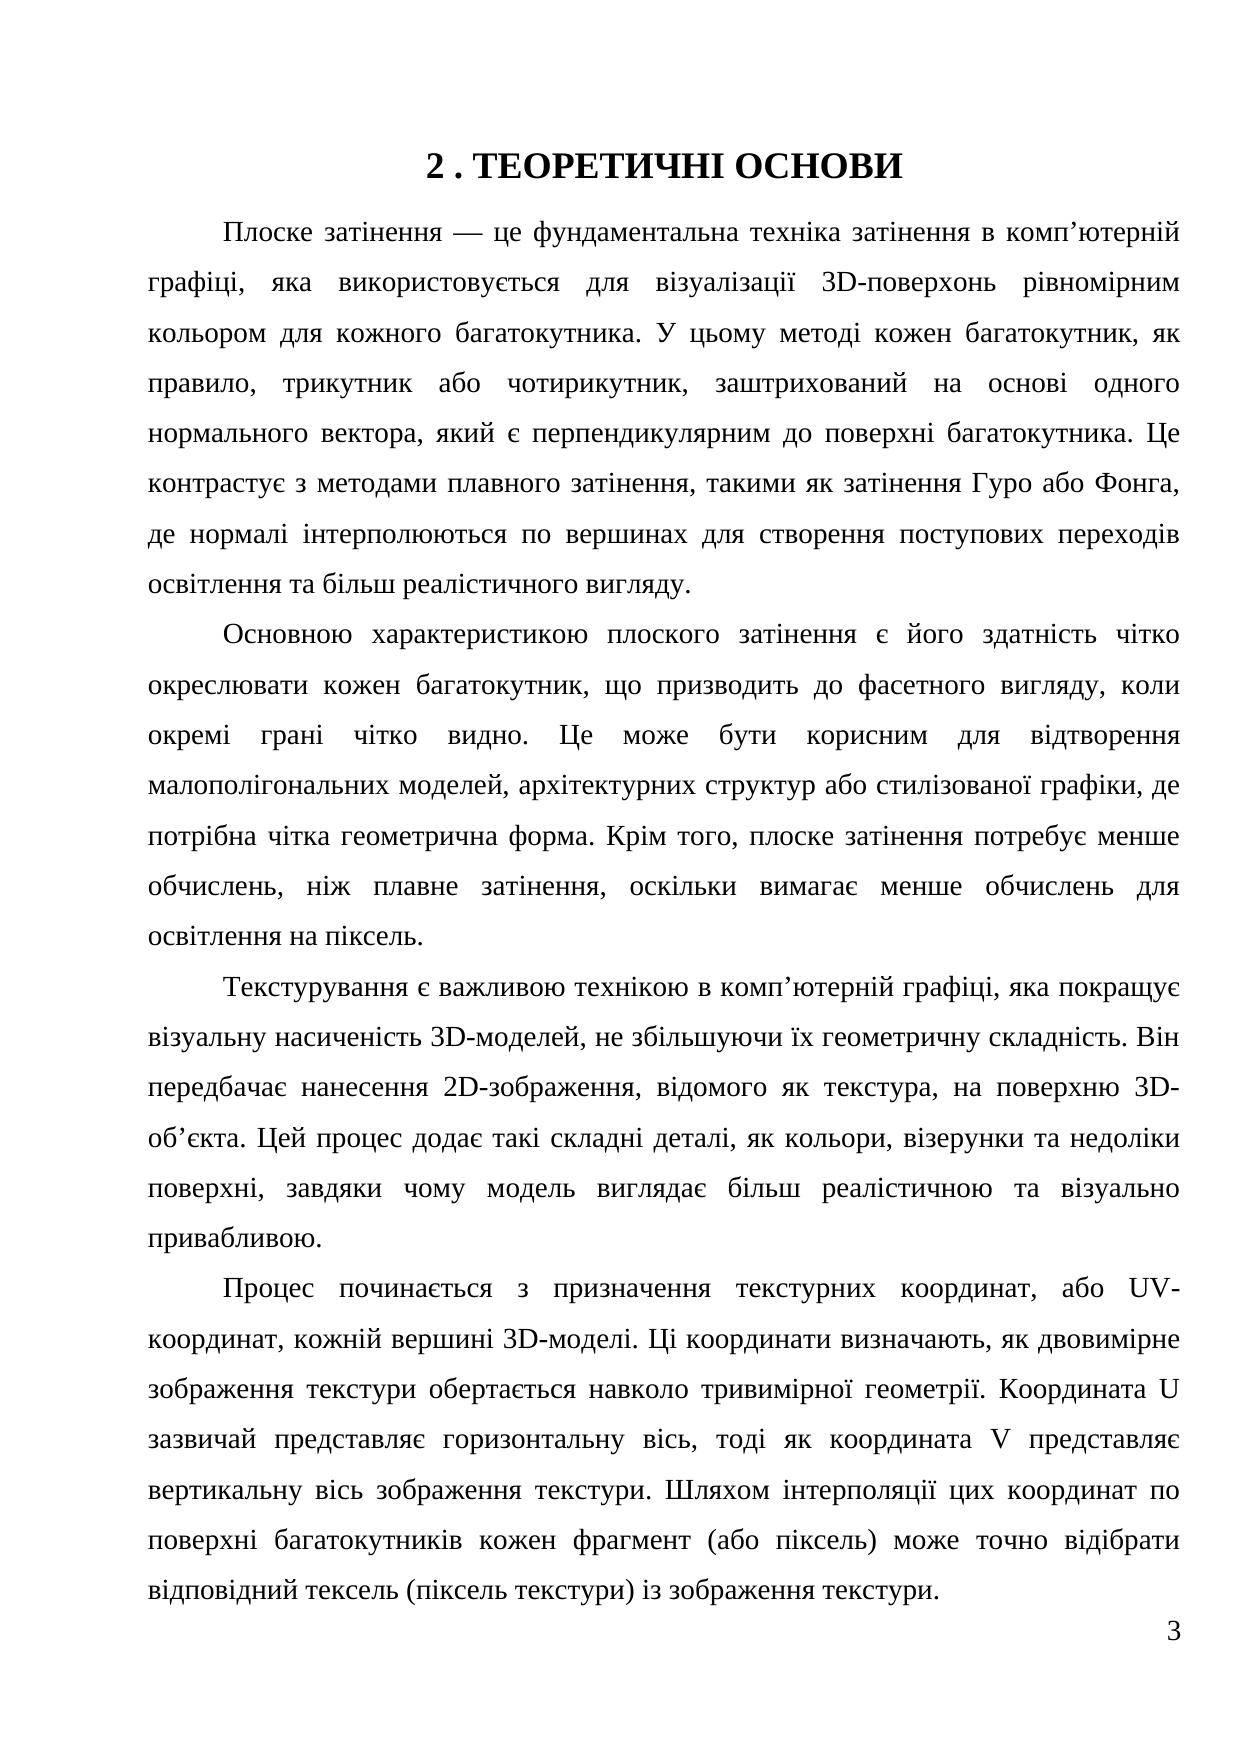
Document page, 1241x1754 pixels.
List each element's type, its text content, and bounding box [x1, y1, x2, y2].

text Плоске затінення — це фундаментальна техніка затінення в комп’ютерній графіці, яка використовується для візуалізації 3D-поверхонь рівномірним кольором для кожного багатокутника. У цьому методі кожен багатокутник, як правило, трикутник або чотирикутник, заштрихований на основі одного нормального вектора, який є перпендикулярним до поверхні багатокутника. Це контрастує з методами плавного затінення, такими як затінення Гуро або Фонга, де нормалі інтерполюються по вершинах для створення поступових переходів освітлення та більш реалістичного вигляду. [148, 214, 1181, 600]
text Процес починається з призначення текстурних координат, або UV-координат, кожній вершині 3D-моделі. Ці координати визначають, як двовимірне зображення текстури обертається навколо тривимірної геометрії. Координата U зазвичай представляє горизонтальну вісь, тоді як координата V представляє вертикальну вісь зображення текстури. Шляхом інтерполяції цих координат по поверхні багатокутників кожен фрагмент (або піксель) може точно відібрати відповідний тексель (піксель текстури) із зображення текстури. [148, 1271, 1181, 1606]
text Основною характеристикою плоского затінення є його здатність чітко окреслювати кожен багатокутник, що призводить до фасетного вигляду, коли окремі грані чітко видно. Це може бути корисним для відтворення малополігональних моделей, архітектурних структур або стилізованої графіки, де потрібна чітка геометрична форма. Крім того, плоске затінення потребує менше обчислень, ніж плавне затінення, оскільки вимагає менше обчислень для освітлення на піксель. [148, 617, 1181, 952]
text 2 . ТЕОРЕТИЧНІ ОСНОВИ [148, 143, 1181, 186]
text Текстурування є важливою технікою в комп’ютерній графіці, яка покращує візуальну насиченість 3D-моделей, не збільшуючи їх геометричну складність. Він передбачає нанесення 2D-зображення, відомого як текстура, на поверхню 3D-об’єкта. Цей процес додає такі складні деталі, як кольори, візерунки та недоліки поверхні, завдяки чому модель виглядає більш реалістичною та візуально привабливою. [148, 969, 1181, 1254]
